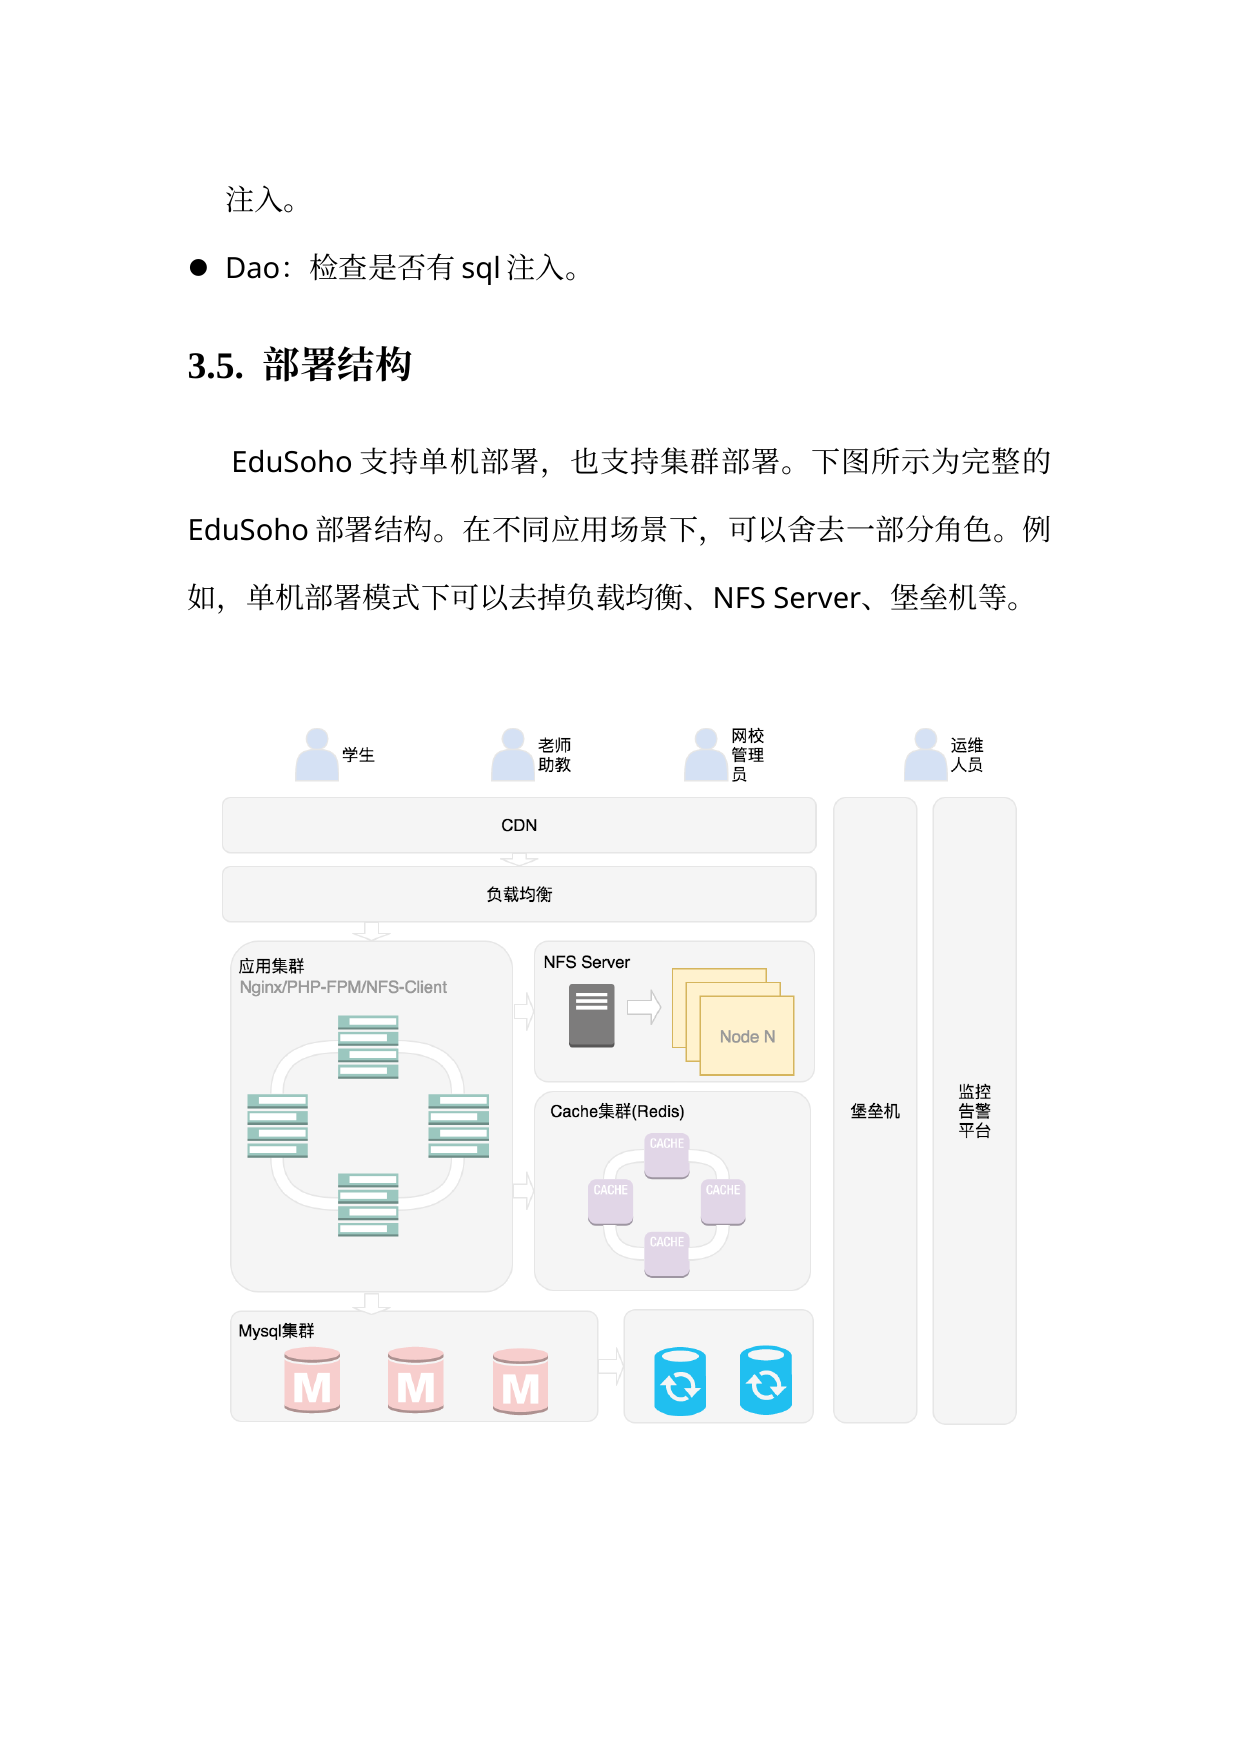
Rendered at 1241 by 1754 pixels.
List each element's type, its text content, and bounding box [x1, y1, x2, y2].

list Dao：检查是否有sql注入。 [187, 232, 1053, 300]
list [187, 164, 1053, 232]
picture [187, 697, 1050, 1444]
text EduSoho支持单机部署，也支持集群部署。下图所示为完整的EduSoho部署结构。在不同应用场景下，可以舍去一部分角色。例如，单机部署模式下可以去掉负载均衡、NFS Server、堡垒机等。 [187, 426, 1053, 630]
subtitle 部署结构 [187, 329, 1053, 397]
